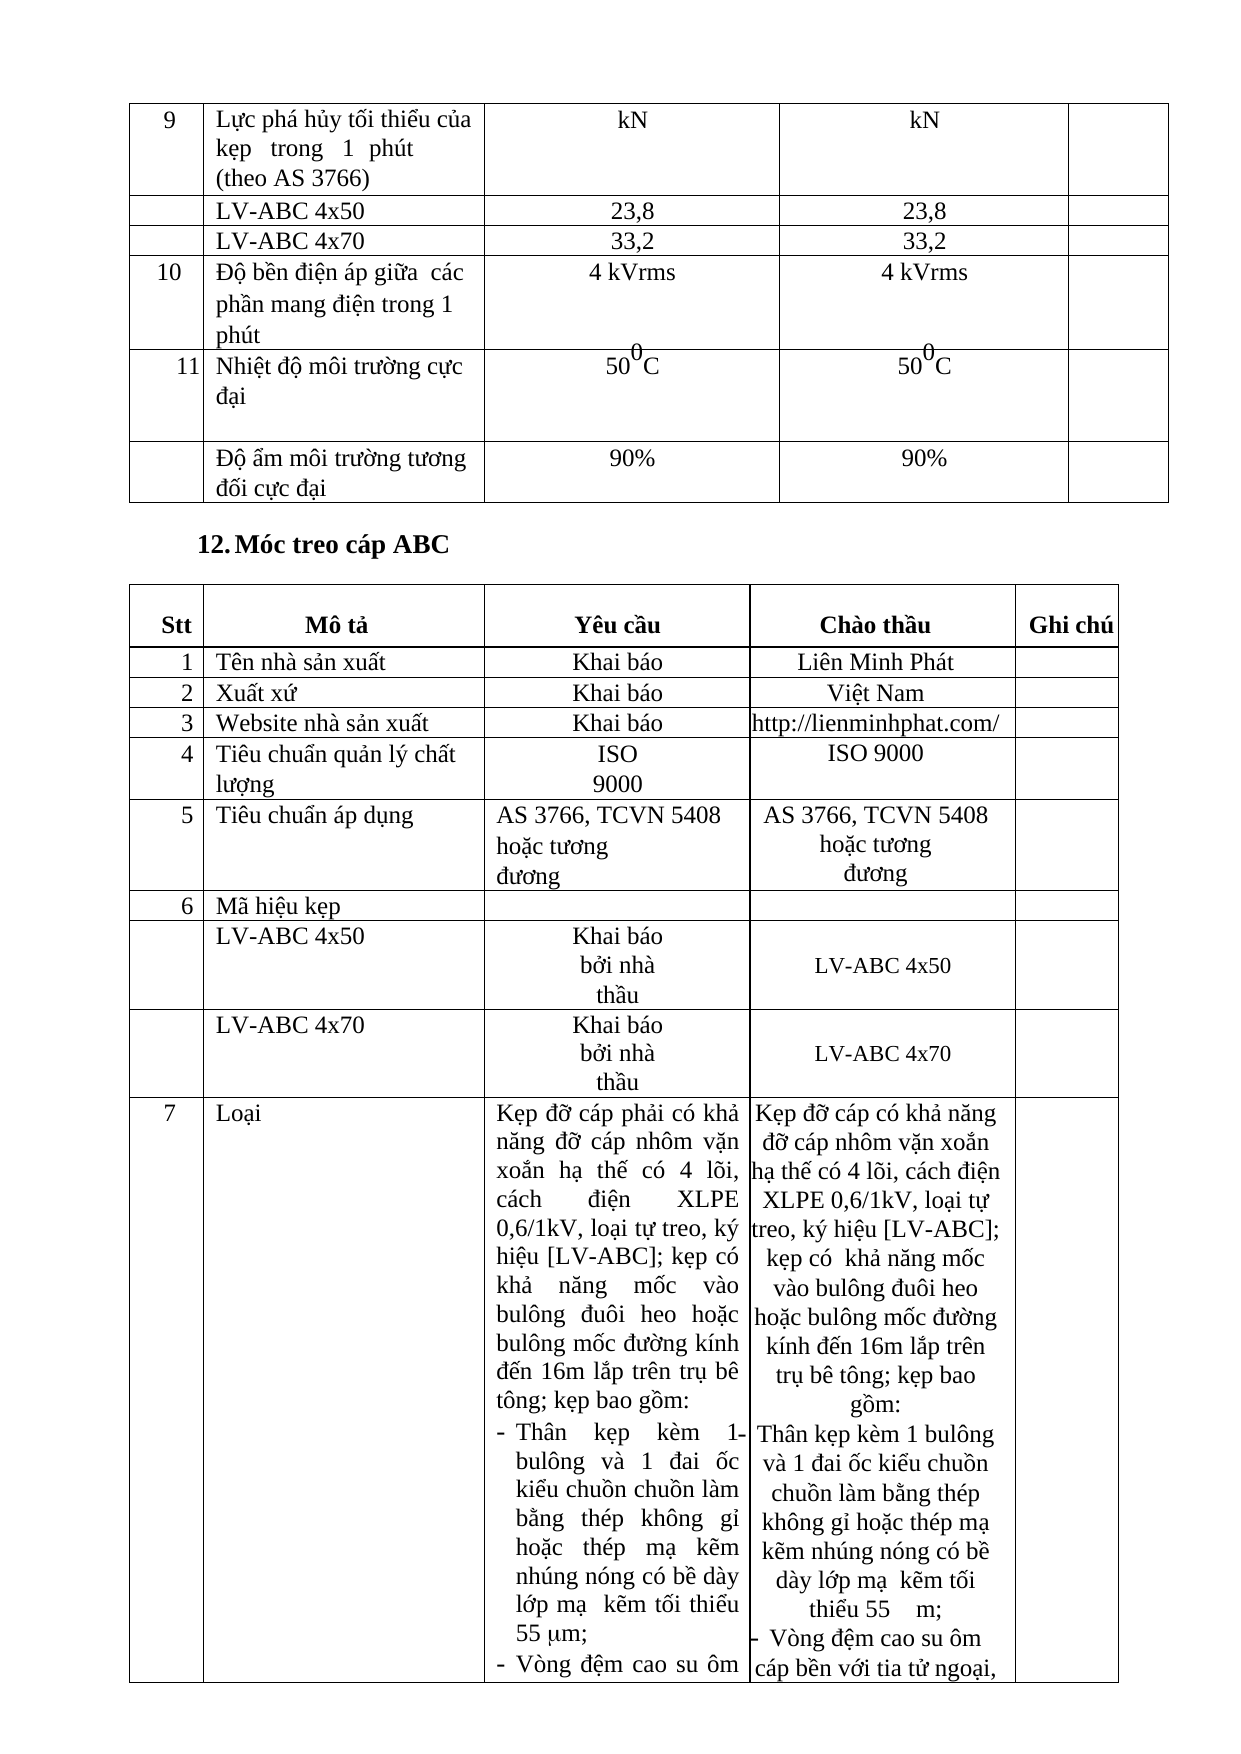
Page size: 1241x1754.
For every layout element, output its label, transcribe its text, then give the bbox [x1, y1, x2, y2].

table_cell 1 [130, 648, 203, 677]
table_cell LV-ABC 4x50 [204, 921, 484, 1009]
table_cell ISO 9000 [485, 738, 749, 799]
table_cell Liên Minh Phát [751, 648, 1015, 677]
table_cell 4 kVrms [485, 256, 779, 349]
table_cell Khai báo bởi nhà thầu [485, 1010, 749, 1097]
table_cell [485, 1098, 749, 1682]
text Móc treo cáp ABC [197, 528, 1109, 559]
table_cell [130, 442, 203, 502]
table_cell [1016, 1010, 1118, 1097]
table_cell [1069, 226, 1168, 255]
table_cell LV-ABC 4x50 [751, 921, 1015, 1009]
table_cell Độ ẩm môi trường tương đối cực đại [204, 442, 484, 502]
table_cell 4 kVrms [780, 256, 1068, 349]
table_cell 23,8 [780, 196, 1068, 225]
table_cell 7 [130, 1098, 203, 1682]
table_cell [1016, 738, 1118, 799]
table_cell LV-ABC 4x70 [204, 1010, 484, 1097]
table_cell 23,8 [485, 196, 779, 225]
table_cell 9 [130, 104, 203, 195]
table_header Ghi chú [1016, 585, 1118, 646]
table_cell [1016, 648, 1118, 677]
table_cell 11 [130, 350, 203, 441]
table_cell [130, 226, 203, 255]
table_cell [751, 891, 1015, 920]
table_cell 5 [130, 800, 203, 890]
table_cell [1016, 921, 1118, 1009]
table_cell ISO 9000 [751, 738, 1015, 799]
table_cell Độ bền điện áp giữa các phần mang điện trong 1 phút [204, 256, 484, 349]
table_cell Việt Nam [751, 678, 1015, 707]
table_cell [130, 1010, 203, 1097]
table_cell Mã hiệu kẹp [204, 891, 484, 920]
table_cell Khai báo [485, 678, 749, 707]
table_cell LV-ABC 4x50 [204, 196, 484, 225]
table_cell kN [780, 104, 1068, 195]
table_cell [1069, 256, 1168, 349]
table_cell 500C [485, 350, 779, 441]
table_cell kN [485, 104, 779, 195]
table_header Chào thầu [751, 585, 1015, 646]
table_cell Loại [204, 1098, 484, 1682]
table_cell 3 [130, 708, 203, 737]
table_cell AS 3766, TCVN 5408 hoặc tương đương [751, 800, 1015, 890]
table_header Yêu cầu [485, 585, 749, 646]
table_cell 500C [780, 350, 1068, 441]
table_cell [1016, 708, 1118, 737]
table_cell AS 3766, TCVN 5408 hoặc tương đương [485, 800, 749, 890]
table_cell Nhiệt độ môi trường cực đại [204, 350, 484, 441]
table_cell [1069, 104, 1168, 195]
table_cell 33,2 [485, 226, 779, 255]
table_header Stt [130, 585, 203, 646]
table_cell LV-ABC 4x70 [751, 1010, 1015, 1097]
table_cell [485, 891, 749, 920]
table_cell 90% [780, 442, 1068, 502]
table_cell 2 [130, 678, 203, 707]
table_header Mô tả [204, 585, 484, 646]
table_cell [1069, 350, 1168, 441]
table_cell [130, 196, 203, 225]
table_cell [1016, 891, 1118, 920]
table_cell 6 [130, 891, 203, 920]
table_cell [751, 1098, 1015, 1682]
table_cell Khai báo bởi nhà thầu [485, 921, 749, 1009]
table_cell LV-ABC 4x70 [204, 226, 484, 255]
table_cell Lực phá hủy tối thiểu của kẹp trong 1 phút (theo AS 3766) [204, 104, 484, 195]
table_cell [1069, 442, 1168, 502]
table_cell http://lienminhphat.com/ [751, 708, 1015, 737]
table_cell Tiêu chuẩn áp dụng [204, 800, 484, 890]
table_cell [1016, 800, 1118, 890]
table_cell 4 [130, 738, 203, 799]
table_cell [130, 921, 203, 1009]
table_cell [1069, 196, 1168, 225]
table_cell Khai báo [485, 648, 749, 677]
table_cell 90% [485, 442, 779, 502]
table_cell 10 [130, 256, 203, 349]
table_cell [1016, 1098, 1118, 1682]
table_cell Xuất xứ [204, 678, 484, 707]
table_cell Tên nhà sản xuất [204, 648, 484, 677]
table_cell 33,2 [780, 226, 1068, 255]
table_cell Khai báo [485, 708, 749, 737]
table_cell Tiêu chuẩn quản lý chất lượng [204, 738, 484, 799]
table_cell Website nhà sản xuất [204, 708, 484, 737]
table_cell [1016, 678, 1118, 707]
